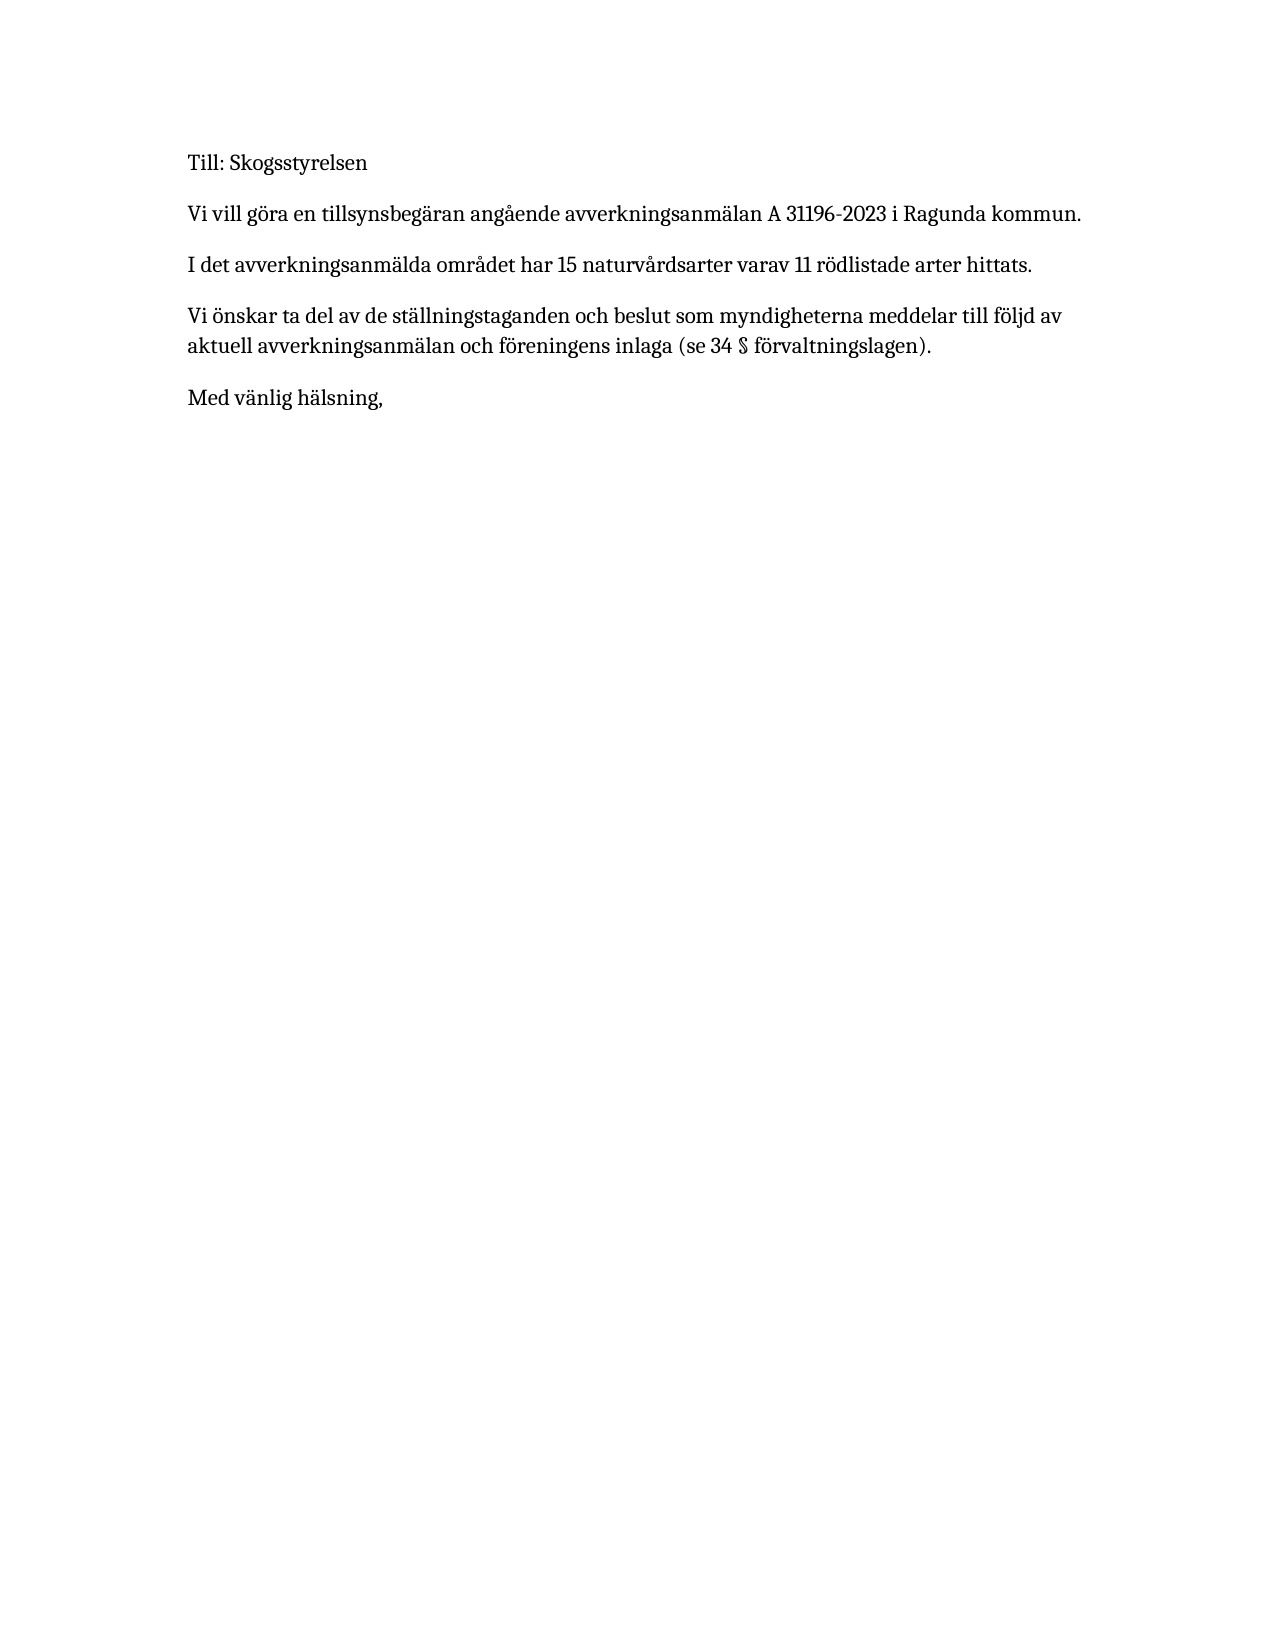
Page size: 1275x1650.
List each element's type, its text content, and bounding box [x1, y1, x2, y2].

text Vi vill göra en tillsynsbegäran angående avverkningsanmälan A 31196-2023 i Ragunda kommun. [187, 201, 1087, 227]
text Med vänlig hälsning, [187, 384, 1087, 441]
text Till: Skogsstyrelsen [187, 150, 1087, 176]
text I det avverkningsanmälda området har 15 naturvårdsarter varav 11 rödlistade arter hittats. [187, 252, 1087, 278]
text Vi önskar ta del av de ställningstaganden och beslut som myndigheterna meddelar till följd av aktuell avverkningsanmälan och föreningens inlaga (se 34 § förvaltningslagen). [187, 303, 1087, 360]
